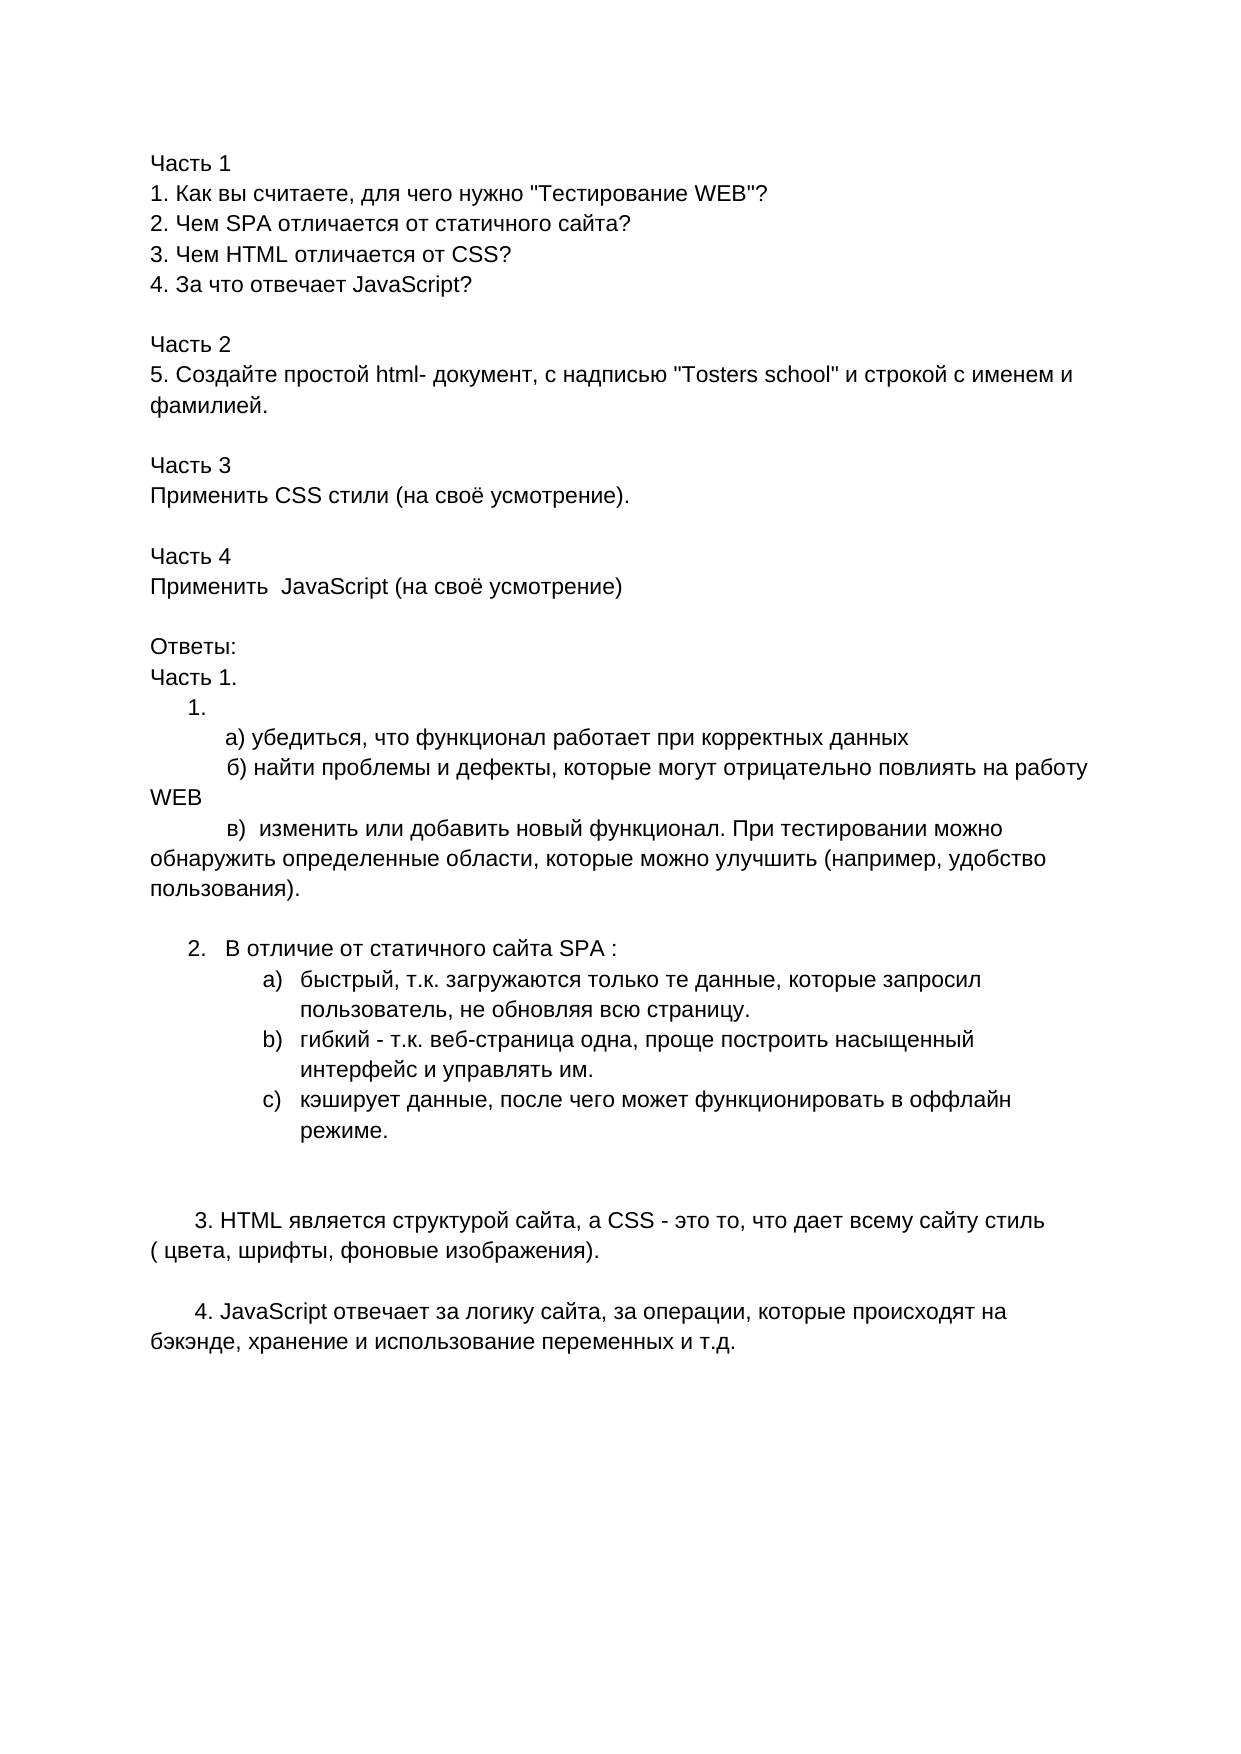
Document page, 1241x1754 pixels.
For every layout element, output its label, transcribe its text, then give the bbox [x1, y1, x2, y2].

text 1. Как вы считаете, для чего нужно "Тестирование WEB"? [150, 180, 1090, 207]
text 5. Создайте простой html- документ, с надписью "Tosters school" и строкой с именем и фамилией. [150, 361, 1090, 418]
text Часть 3 [150, 452, 1090, 478]
text Часть 2 [150, 331, 1090, 358]
text 4. За что отвечает JavaScript? [150, 271, 1090, 297]
text 3. Чем HTML отличается от CSS? [150, 241, 1090, 267]
list быстрый, т.к. загружаются только те данные, которые запросил пользователь, не обновляя всю страницу. [262, 966, 1090, 1022]
text в) изменить или добавить новый функционал. При тестировании можно обнаружить определенные области, которые можно улучшить (например, удобство пользования). [150, 814, 1090, 901]
list В отличие от статичного сайта SPA : [187, 935, 1090, 962]
text Часть 1 [150, 150, 1090, 176]
list гибкий - т.к. веб-страница одна, проще построить насыщенный интерфейс и управлять им. [262, 1026, 1090, 1083]
text Часть 4 [150, 543, 1090, 569]
text а) убедиться, что функционал работает при корректных данных [225, 724, 1090, 750]
text 4. JavaScript отвечает за логику сайта, за операции, которые происходят на бэкэнде, хранение и использование переменных и т.д. [150, 1298, 1090, 1354]
text Применить CSS стили (на своё усмотрение). [150, 482, 1090, 509]
text 2. Чем SPA отличается от статичного сайта? [150, 210, 1090, 237]
text б) найти проблемы и дефекты, которые могут отрицательно повлиять на работу WEB [150, 754, 1090, 811]
text Ответы: [150, 633, 1090, 660]
text 3. HTML является структурой сайта, а CSS - это то, что дает всему сайту стиль ( цвета, шрифты, фоновые изображения). [150, 1207, 1090, 1264]
list кэширует данные, после чего может функционировать в оффлайн режиме. [262, 1086, 1090, 1143]
text Применить JavaScript (на своё усмотрение) [150, 573, 1090, 599]
text Часть 1. [150, 663, 1090, 690]
